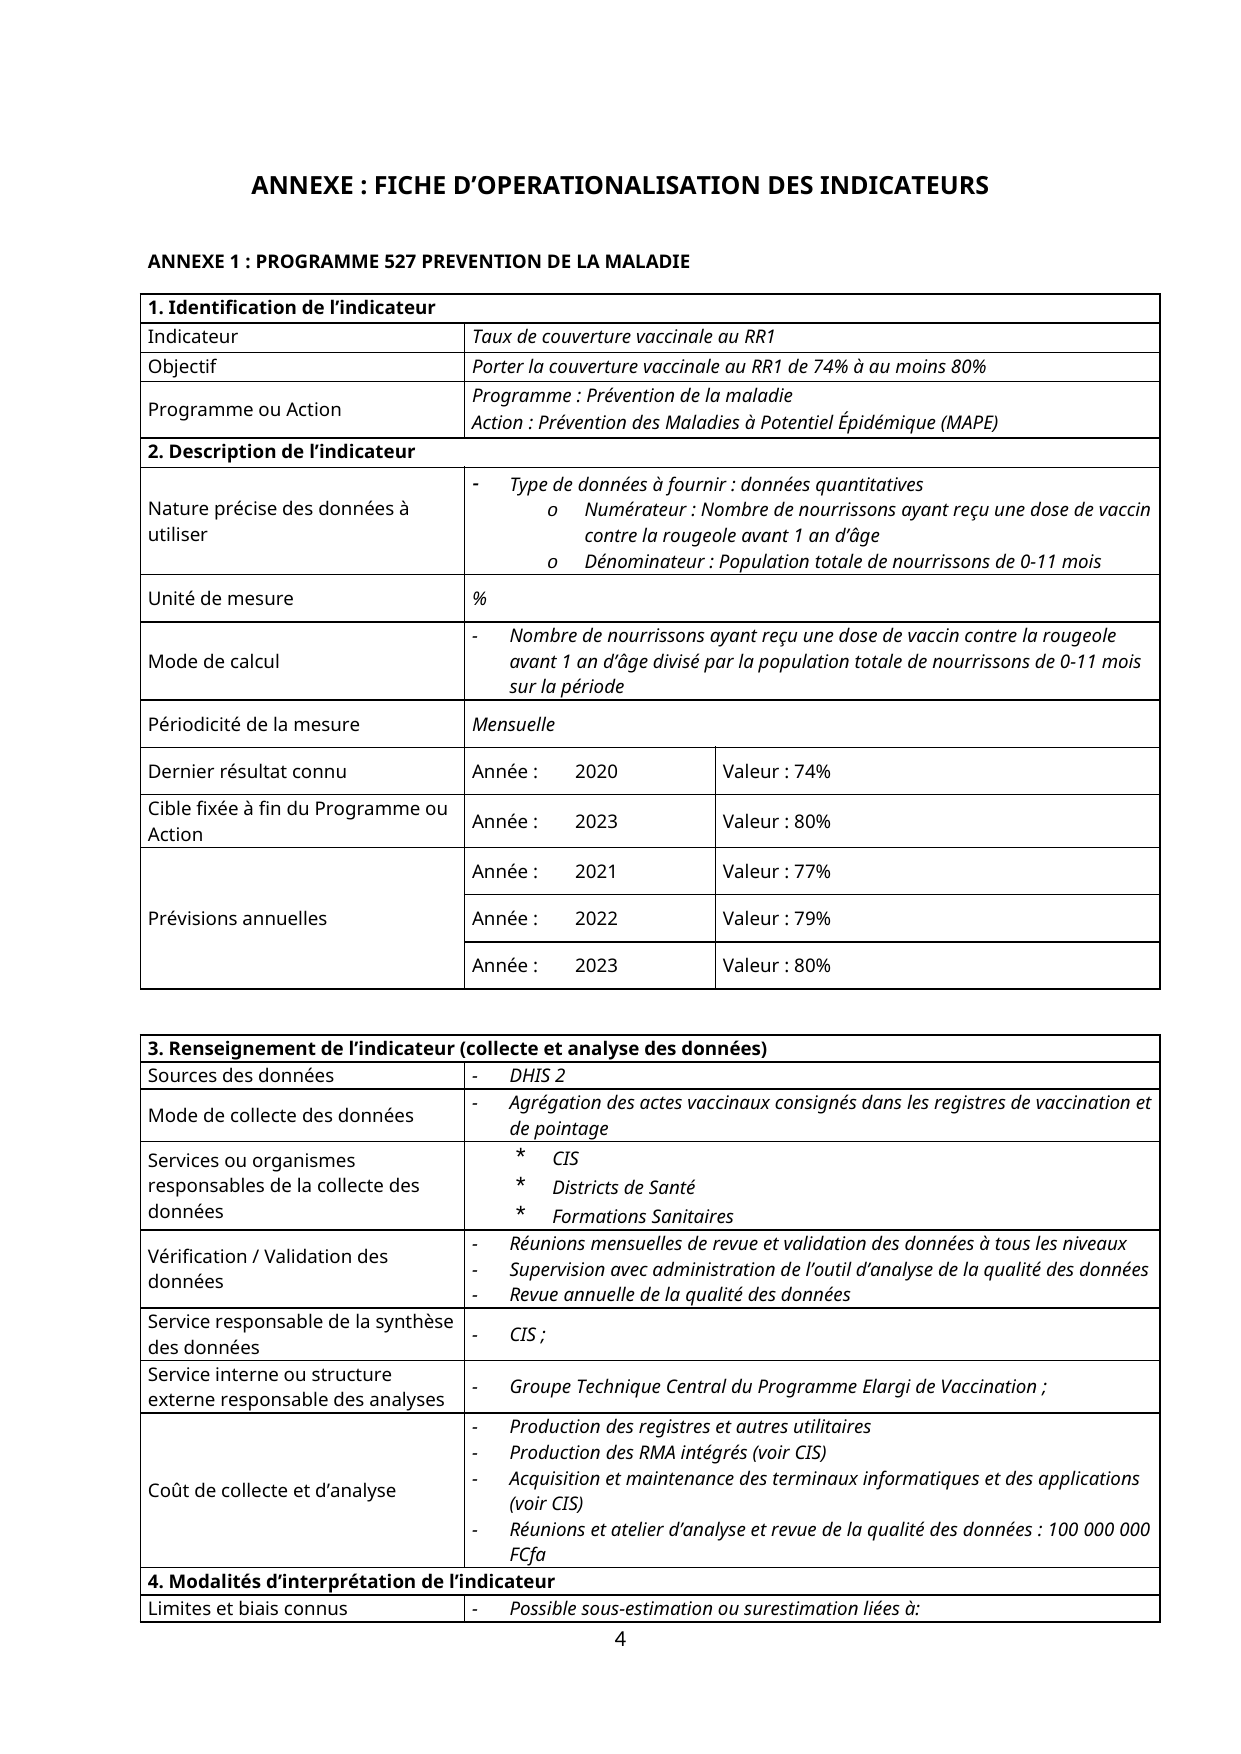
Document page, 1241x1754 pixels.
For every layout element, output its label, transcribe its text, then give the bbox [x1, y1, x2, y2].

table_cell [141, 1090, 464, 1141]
table_cell 2. Description de l’indicateur [141, 439, 1159, 466]
table_cell 2023 [568, 795, 715, 846]
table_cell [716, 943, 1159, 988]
table_cell Mode de calcul [141, 623, 464, 699]
table_cell Taux de couverture vaccinale au RR1 [465, 324, 1159, 351]
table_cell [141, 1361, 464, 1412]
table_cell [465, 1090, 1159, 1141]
table_cell Périodicité de la mesure [141, 701, 464, 746]
table_cell Porter la couverture vaccinale au RR1 de 74% à au moins 80% [465, 353, 1159, 381]
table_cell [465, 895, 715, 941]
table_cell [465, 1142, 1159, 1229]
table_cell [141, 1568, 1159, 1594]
table_cell Valeur : 74% [716, 748, 1159, 794]
table_cell Année : [465, 795, 568, 846]
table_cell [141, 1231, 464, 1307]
table_cell Programme ou Action [141, 382, 464, 437]
table_cell Programme : Prévention de la maladie Action : Prévention des Maladies à Potentiel Épidémique (MAPE) [465, 382, 1159, 437]
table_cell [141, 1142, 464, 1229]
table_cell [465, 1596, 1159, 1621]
table_cell Année : [465, 748, 568, 794]
table_cell 2021 [568, 848, 715, 894]
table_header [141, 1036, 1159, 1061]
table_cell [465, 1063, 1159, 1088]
table_cell % [465, 575, 1159, 621]
table_cell Type de données à fournir : données quantitatives Numérateur : Nombre de nourrissons ayant reçu une dose de vaccin contre la rougeole avant 1 an d’âge Dénominateur : Population totale de nourrissons de 0-11 mois [465, 468, 1159, 574]
text ANNEXE 1 : PROGRAMME 527 PREVENTION DE LA MALADIE [148, 249, 1092, 274]
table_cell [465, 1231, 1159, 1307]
table_cell Cible fixée à fin du Programme ou Action [141, 795, 464, 846]
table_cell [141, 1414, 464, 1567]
table_cell Nombre de nourrissons ayant reçu une dose de vaccin contre la rougeole avant 1 an d’âge divisé par la population totale de nourrissons de 0-11 mois sur la période [465, 623, 1159, 699]
table_cell Prévisions annuelles [141, 848, 464, 988]
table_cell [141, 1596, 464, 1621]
table_cell Unité de mesure [141, 575, 464, 621]
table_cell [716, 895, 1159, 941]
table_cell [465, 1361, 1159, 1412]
table_cell Indicateur [141, 324, 464, 351]
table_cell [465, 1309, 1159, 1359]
table_header 1. Identification de l’indicateur [141, 295, 1159, 322]
table_cell Valeur : 80% [716, 795, 1159, 846]
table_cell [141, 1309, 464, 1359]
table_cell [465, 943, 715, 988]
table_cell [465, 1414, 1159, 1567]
table_cell Objectif [141, 353, 464, 381]
table_cell Année : [465, 848, 568, 894]
table_cell Mensuelle [465, 701, 1159, 746]
table_cell Nature précise des données à utiliser [141, 468, 464, 574]
table_cell Dernier résultat connu [141, 748, 464, 794]
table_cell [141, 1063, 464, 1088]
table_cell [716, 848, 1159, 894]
subtitle ANNEXE : FICHE D’OPERATIONALISATION DES INDICATEURS [148, 168, 1092, 202]
table_cell 2020 [568, 748, 715, 794]
